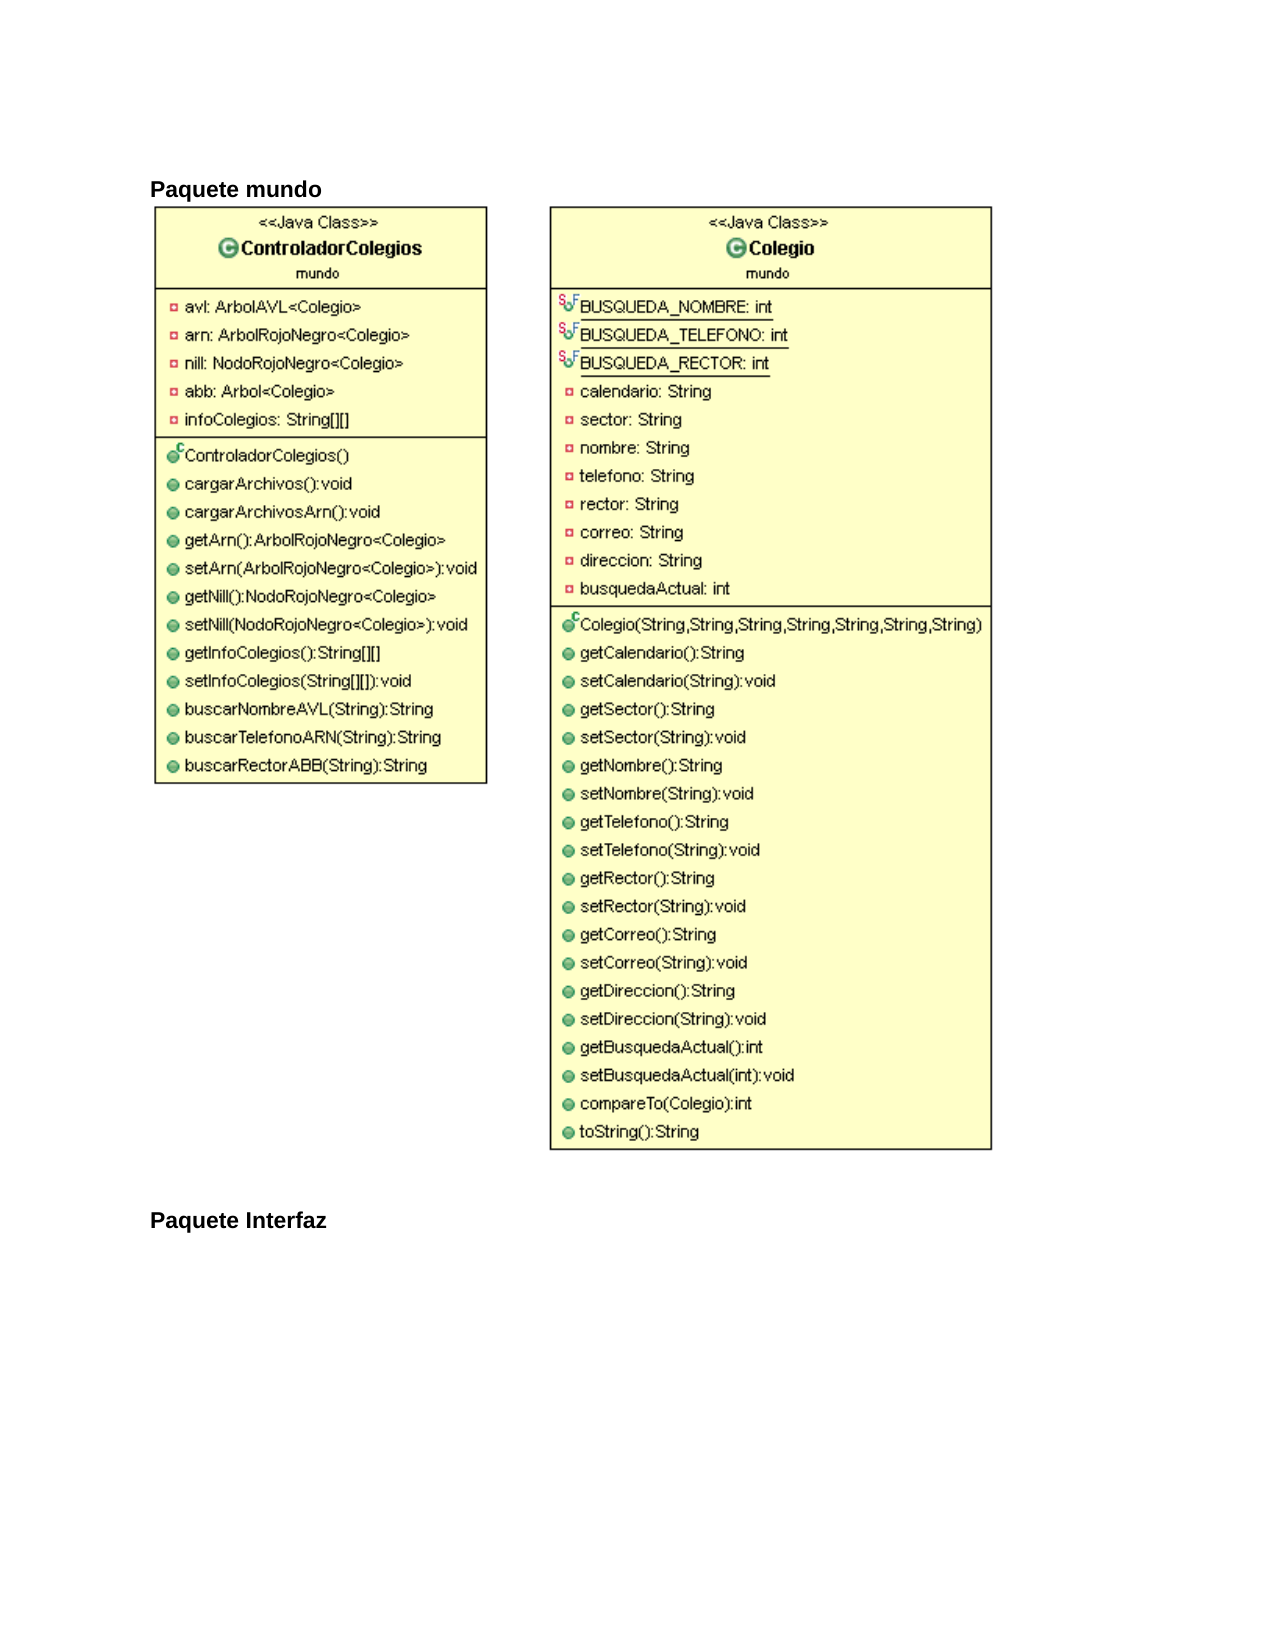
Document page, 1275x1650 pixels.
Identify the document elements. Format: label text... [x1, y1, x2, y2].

picture [150, 202, 997, 1155]
text Paquete Interfaz [150, 1207, 1125, 1233]
